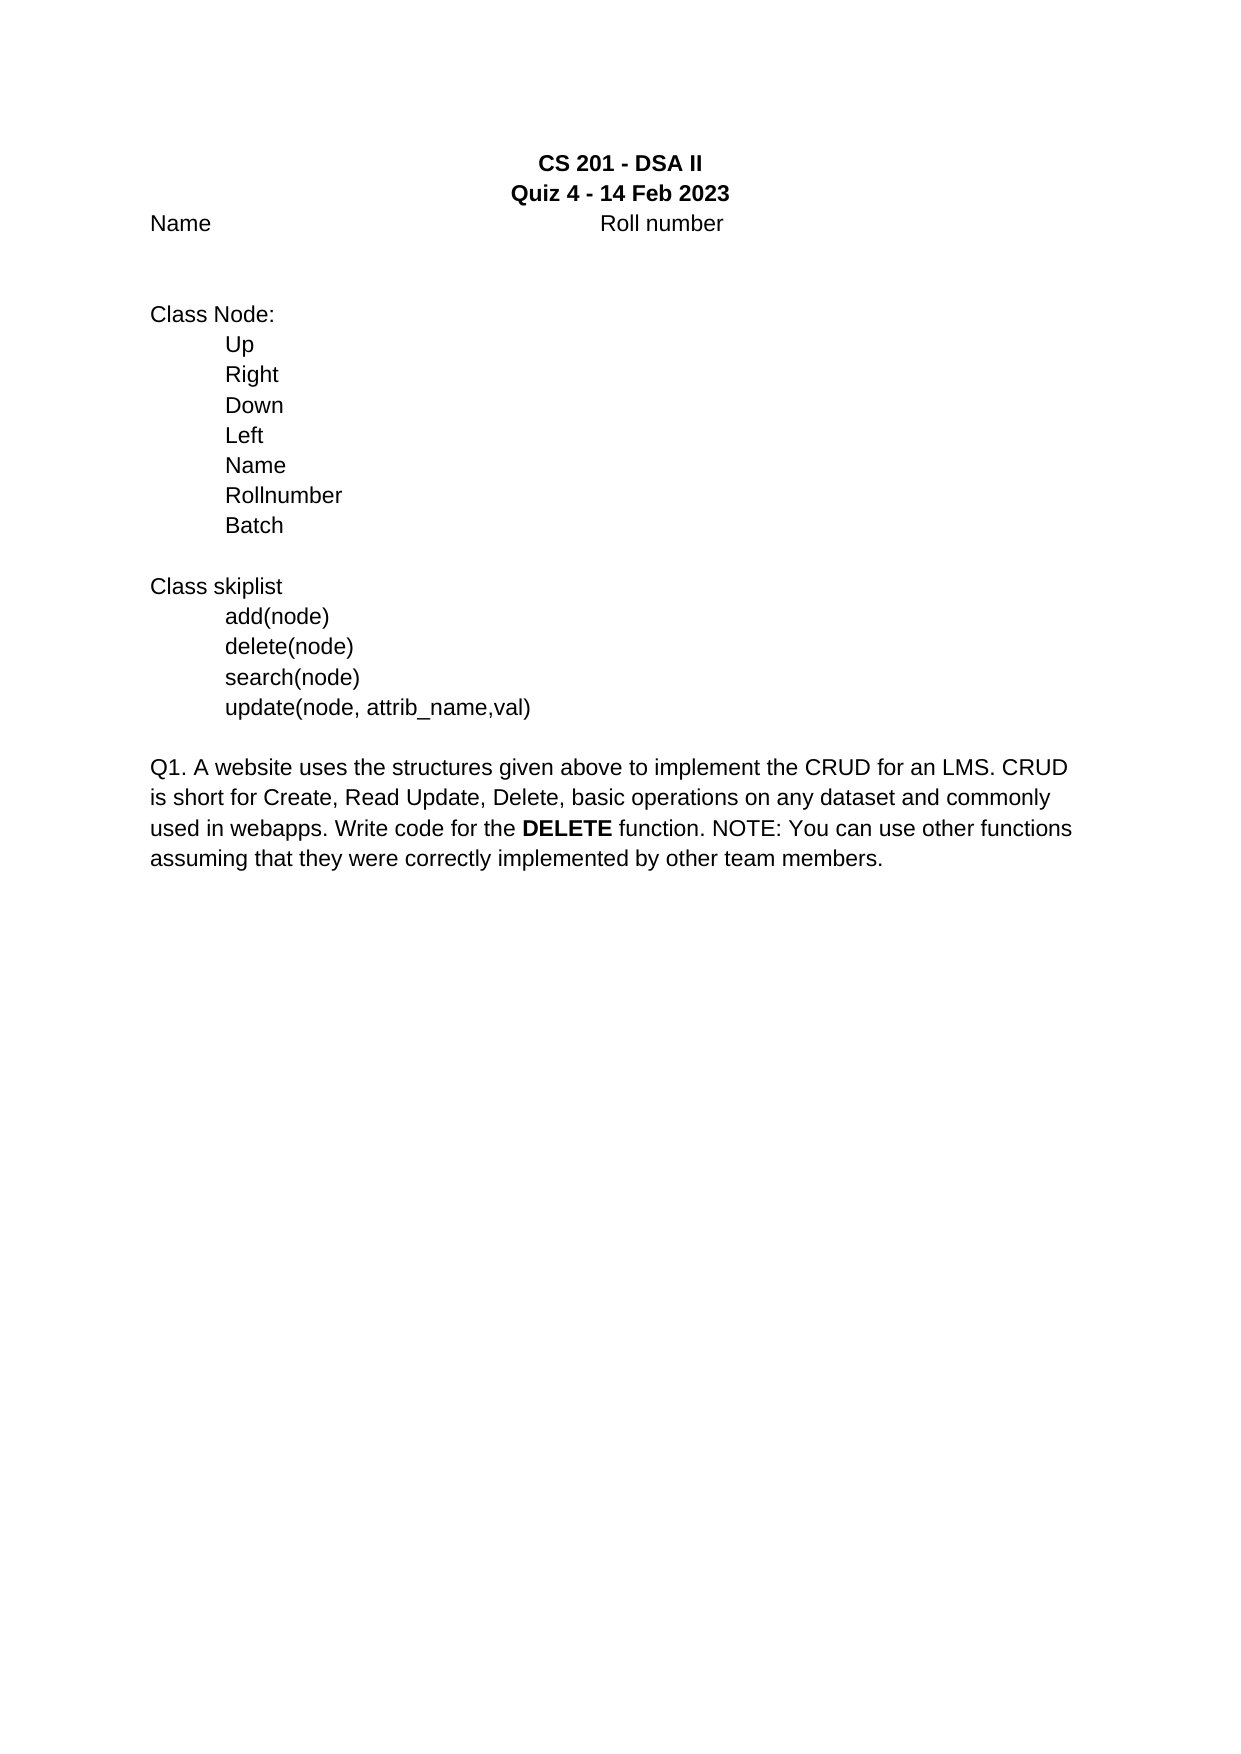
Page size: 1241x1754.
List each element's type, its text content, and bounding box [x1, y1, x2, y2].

text Name Roll number [150, 210, 1090, 237]
text Right [150, 361, 1090, 388]
text Up [150, 331, 1090, 358]
text CS 201 - DSA II [150, 150, 1090, 176]
text Quiz 4 - 14 Feb 2023 [150, 180, 1090, 207]
text update(node, attrib_name,val) [150, 694, 1090, 720]
text Class Node: [150, 301, 1090, 327]
text Left [150, 422, 1090, 448]
text add(node) [150, 603, 1090, 629]
text Class skiplist [150, 573, 1090, 599]
text Batch [150, 512, 1090, 539]
text Q1. A website uses the structures given above to implement the CRUD for an LMS. CRUD is short for Create, Read Update, Delete, basic operations on any dataset and commonly used in webapps. Write code for the DELETE function. NOTE: You can use other functions assuming that they were correctly implemented by other team members. [150, 754, 1090, 871]
text Down [150, 392, 1090, 418]
text Rollnumber [150, 482, 1090, 509]
text search(node) [150, 663, 1090, 690]
text Name [150, 452, 1090, 478]
text delete(node) [150, 633, 1090, 660]
